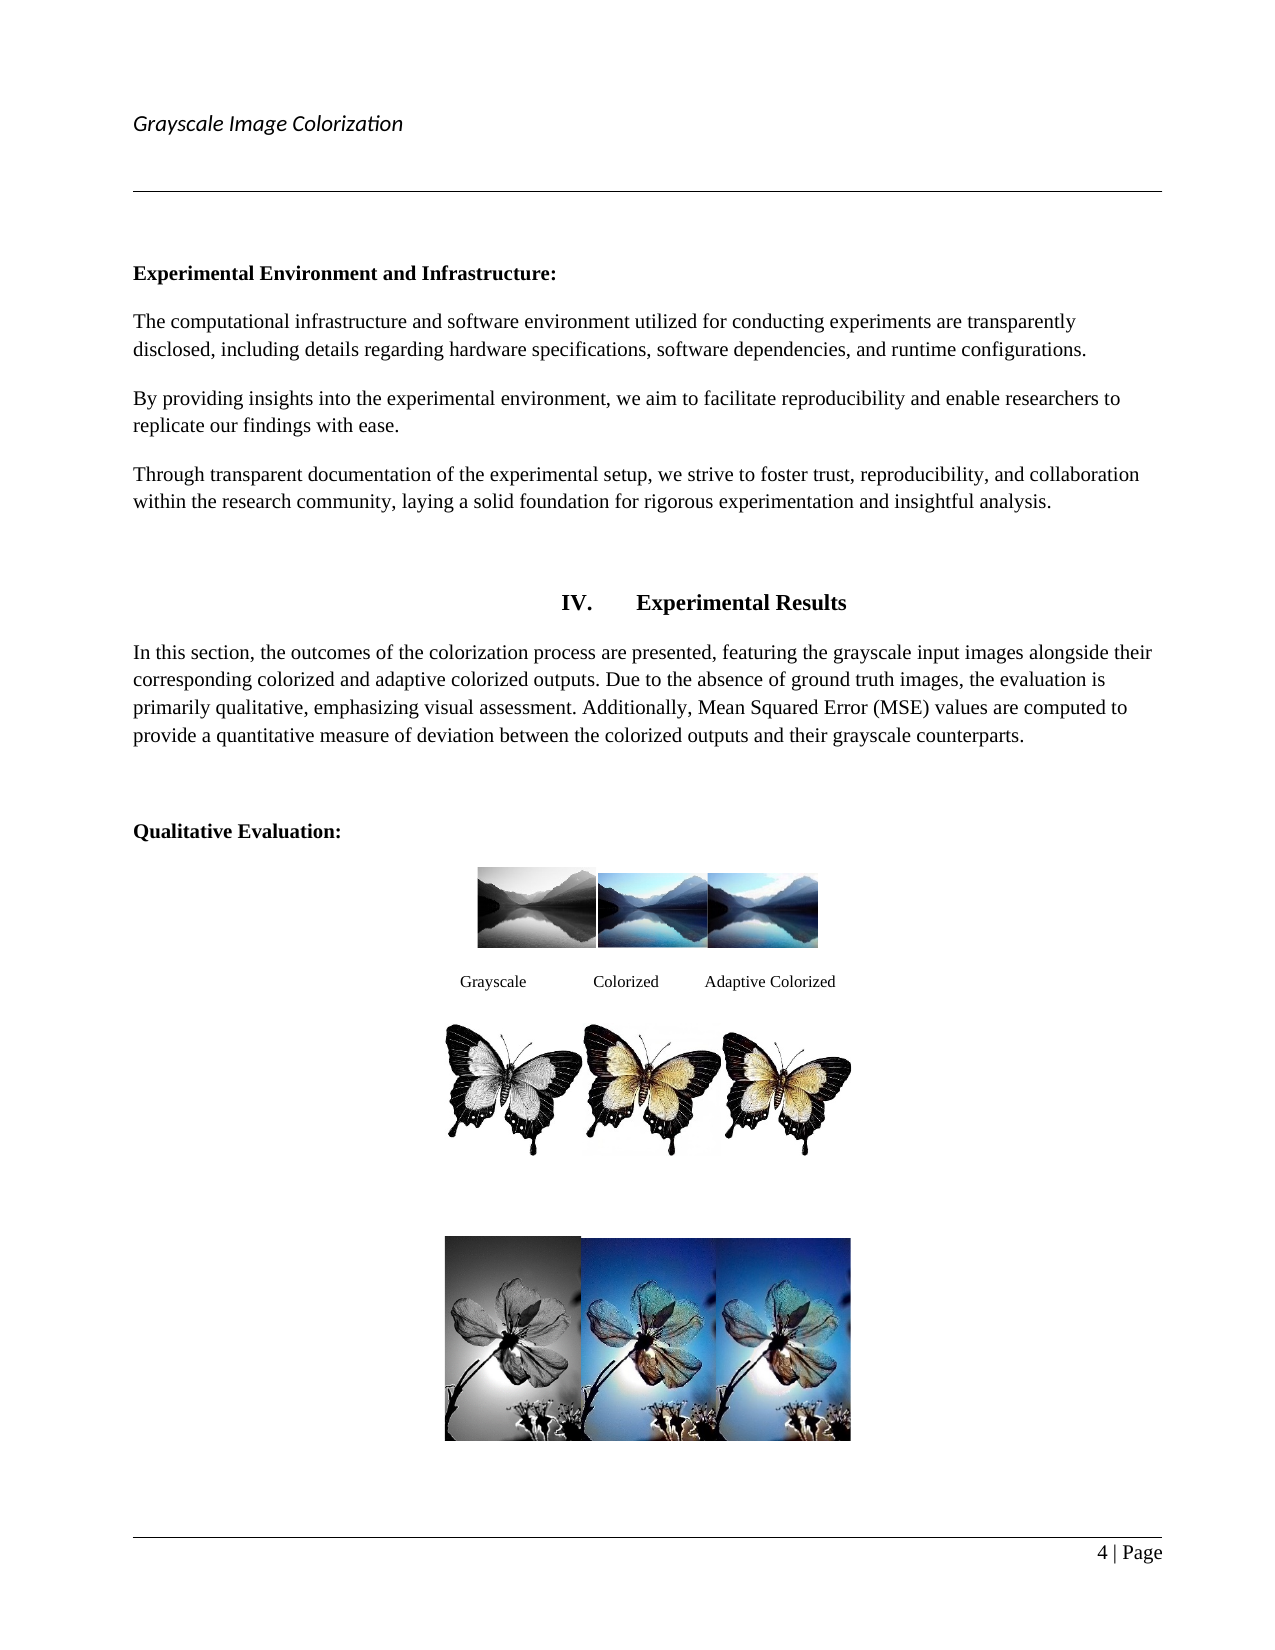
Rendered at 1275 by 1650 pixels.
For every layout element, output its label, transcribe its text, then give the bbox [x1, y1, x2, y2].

text The computational infrastructure and software environment utilized for conducting experiments are transparently disclosed, including details regarding hardware specifications, software dependencies, and runtime configurations. [133, 309, 1162, 361]
text Experimental Environment and Infrastructure: [133, 261, 1162, 285]
text Qualitative Evaluation: [133, 819, 1162, 843]
picture [477, 867, 818, 948]
text In this section, the outcomes of the colorization process are presented, featuring the grayscale input images alongside their corresponding colorized and adaptive colorized outputs. Due to the absence of ground truth images, the evaluation is primarily qualitative, emphasizing visual assessment. Additionally, Mean Squared Error (MSE) values are computed to provide a quantitative measure of deviation between the colorized outputs and their grayscale counterparts. [133, 640, 1162, 747]
list Experimental Results [245, 589, 1162, 615]
picture [444, 1023, 852, 1156]
text Grayscale Colorized Adaptive Colorized [133, 972, 1162, 991]
text Through transparent documentation of the experimental setup, we strive to foster trust, reproducibility, and collaboration within the research community, laying a solid foundation for rigorous experimentation and insightful analysis. [133, 462, 1162, 513]
text By providing insights into the experimental environment, we aim to facilitate reproducibility and enable researchers to replicate our findings with ease. [133, 386, 1162, 437]
picture [444, 1236, 851, 1441]
